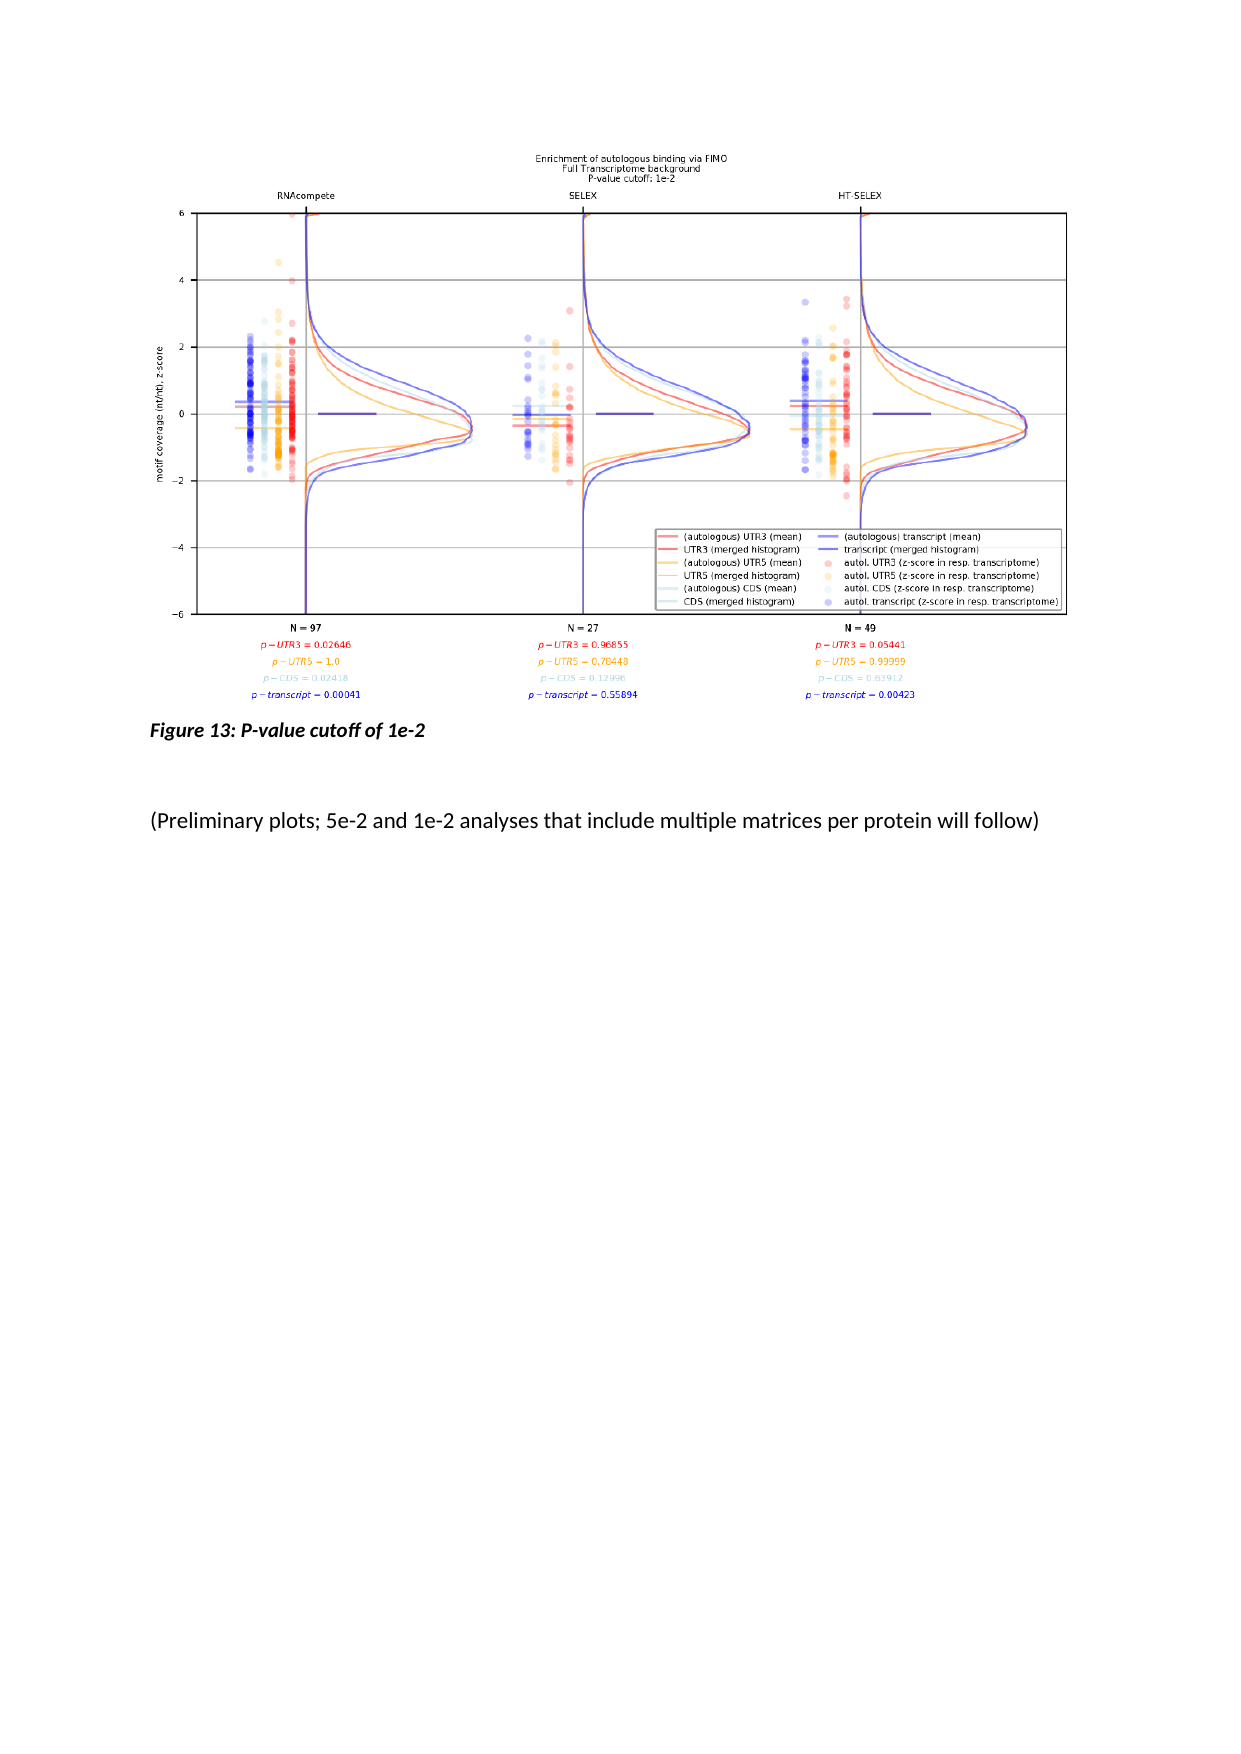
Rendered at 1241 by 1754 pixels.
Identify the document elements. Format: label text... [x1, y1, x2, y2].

text (Preliminary plots; 5e-2 and 1e-2 analyses that include multiple matrices per protein will follow) [150, 806, 1090, 834]
picture [150, 150, 1071, 704]
text Figure 13: P-value cutoff of 1e-2 [150, 717, 1090, 743]
